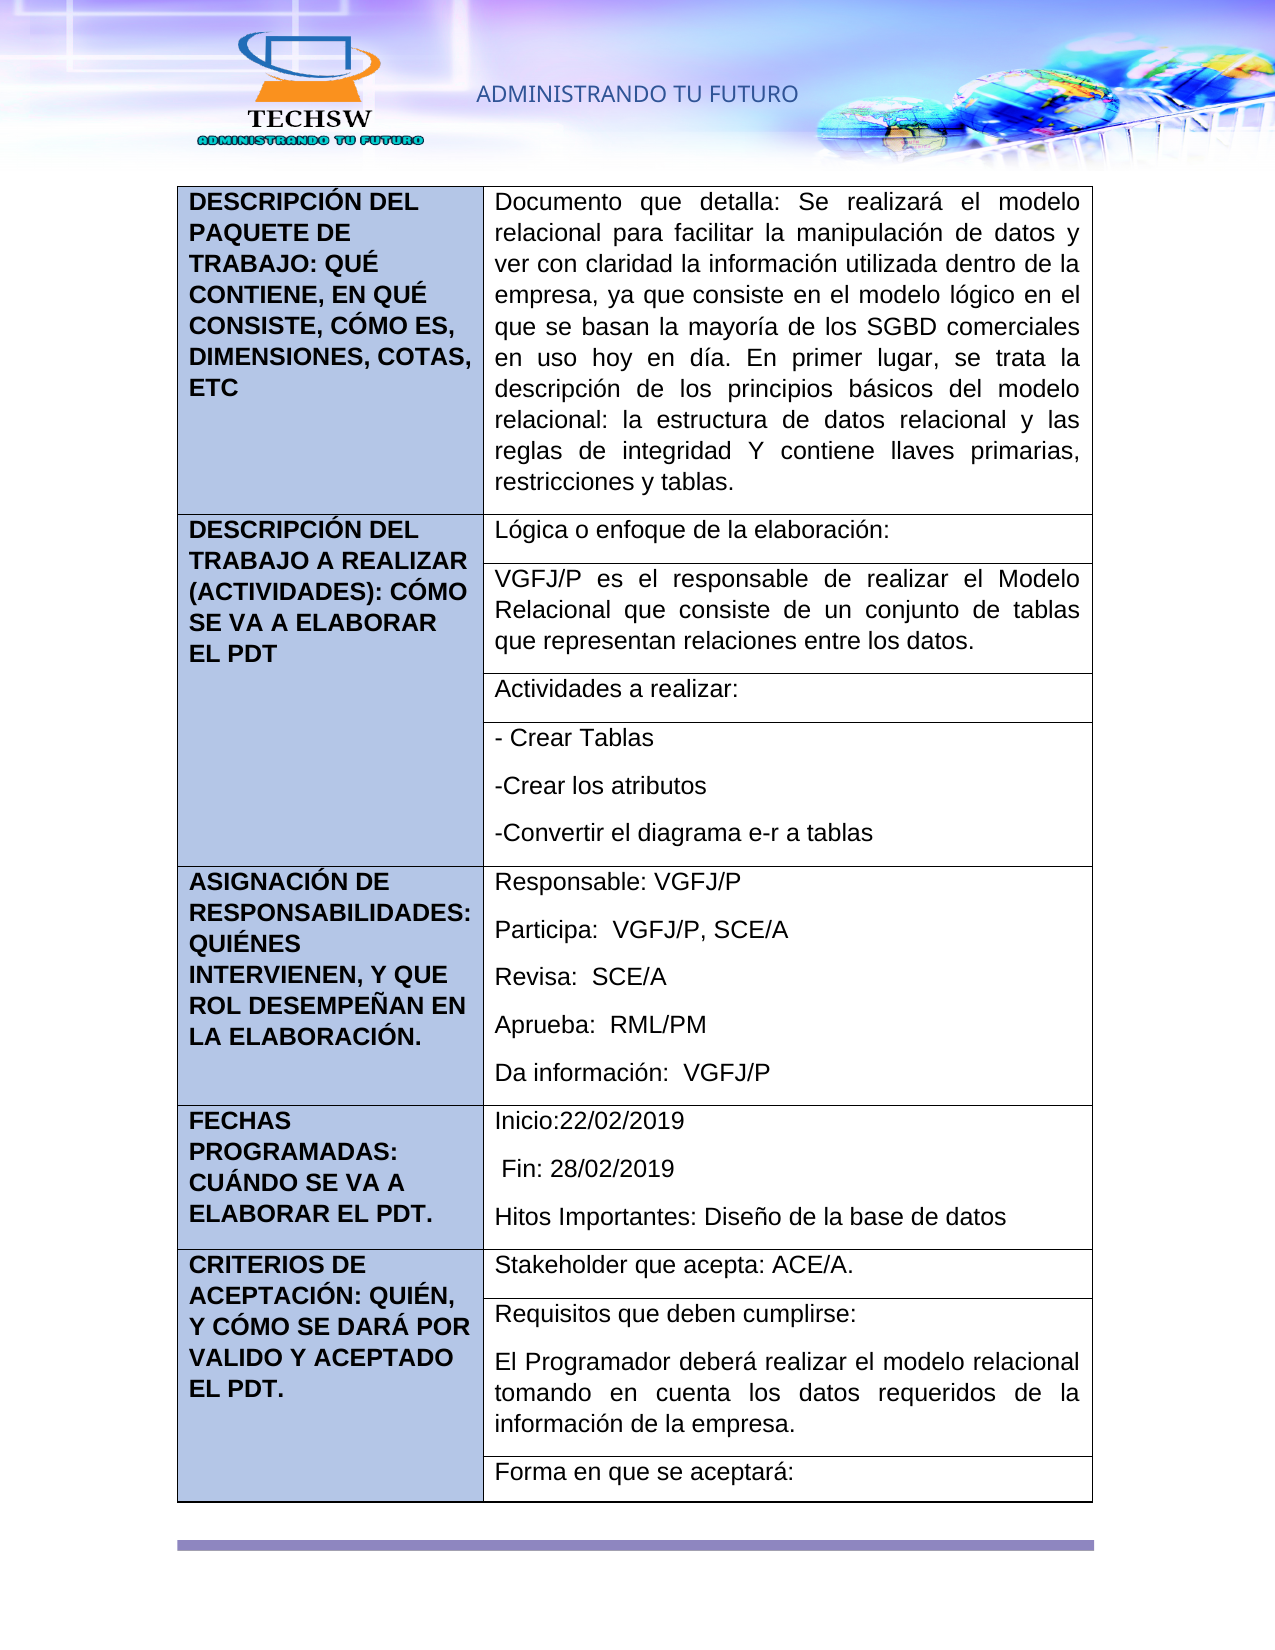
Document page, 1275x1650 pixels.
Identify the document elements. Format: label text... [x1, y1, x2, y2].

table_cell Actividades a realizar: [484, 674, 1092, 722]
picture [177, 1540, 1095, 1552]
table_cell - Crear Tablas -Crear los atributos -Convertir el diagrama e-r a tablas [484, 723, 1092, 866]
table_cell Responsable: VGFJ/P Participa: VGFJ/P, SCE/A Revisa: SCE/A Aprueba: RML/PM Da información: VGFJ/P [484, 867, 1092, 1105]
table_cell Documento que detalla: Se realizará el modelo relacional para facilitar la manipulación de datos y ver con claridad la información utilizada dentro de la empresa, ya que consiste en el modelo lógico en el que se basan la mayoría de los SGBD comerciales en uso hoy en día. En primer lugar, se trata la descripción de los principios básicos del modelo relacional: la estructura de datos relacional y las reglas de integridad Y contiene llaves primarias, restricciones y tablas. [484, 187, 1092, 514]
table_cell DESCRIPCIÓN DEL PAQUETE DE TRABAJO: QUÉ CONTIENE, EN QUÉ CONSISTE, CÓMO ES, DIMENSIONES, COTAS, ETC [178, 187, 483, 514]
table_cell CRITERIOS DE ACEPTACIÓN: QUIÉN, Y CÓMO SE DARÁ POR VALIDO Y ACEPTADO EL PDT. [178, 1250, 483, 1501]
table_cell ASIGNACIÓN DE RESPONSABILIDADES: QUIÉNES INTERVIENEN, Y QUE ROL DESEMPEÑAN EN LA ELABORACIÓN. [178, 867, 483, 1105]
table_cell Stakeholder que acepta: ACE/A. [484, 1250, 1092, 1298]
table_cell DESCRIPCIÓN DEL TRABAJO A REALIZAR (ACTIVIDADES): CÓMO SE VA A ELABORAR EL PDT [178, 515, 483, 866]
table_cell Lógica o enfoque de la elaboración: [484, 515, 1092, 563]
table_cell Requisitos que deben cumplirse: El Programador deberá realizar el modelo relacional tomando en cuenta los datos requeridos de la información de la empresa. [484, 1299, 1092, 1456]
table_cell Inicio:22/02/2019 Fin: 28/02/2019 Hitos Importantes: Diseño de la base de datos [484, 1106, 1092, 1249]
table_cell VGFJ/P es el responsable de realizar el Modelo Relacional que consiste de un conjunto de tablas que representan relaciones entre los datos. [484, 564, 1092, 673]
picture [0, 0, 1275, 171]
table_cell Forma en que se aceptará: Reunión con el equipo desarrollador. [484, 1457, 1092, 1501]
table_cell FECHAS PROGRAMADAS: CUÁNDO SE VA A ELABORAR EL PDT. [178, 1106, 483, 1249]
